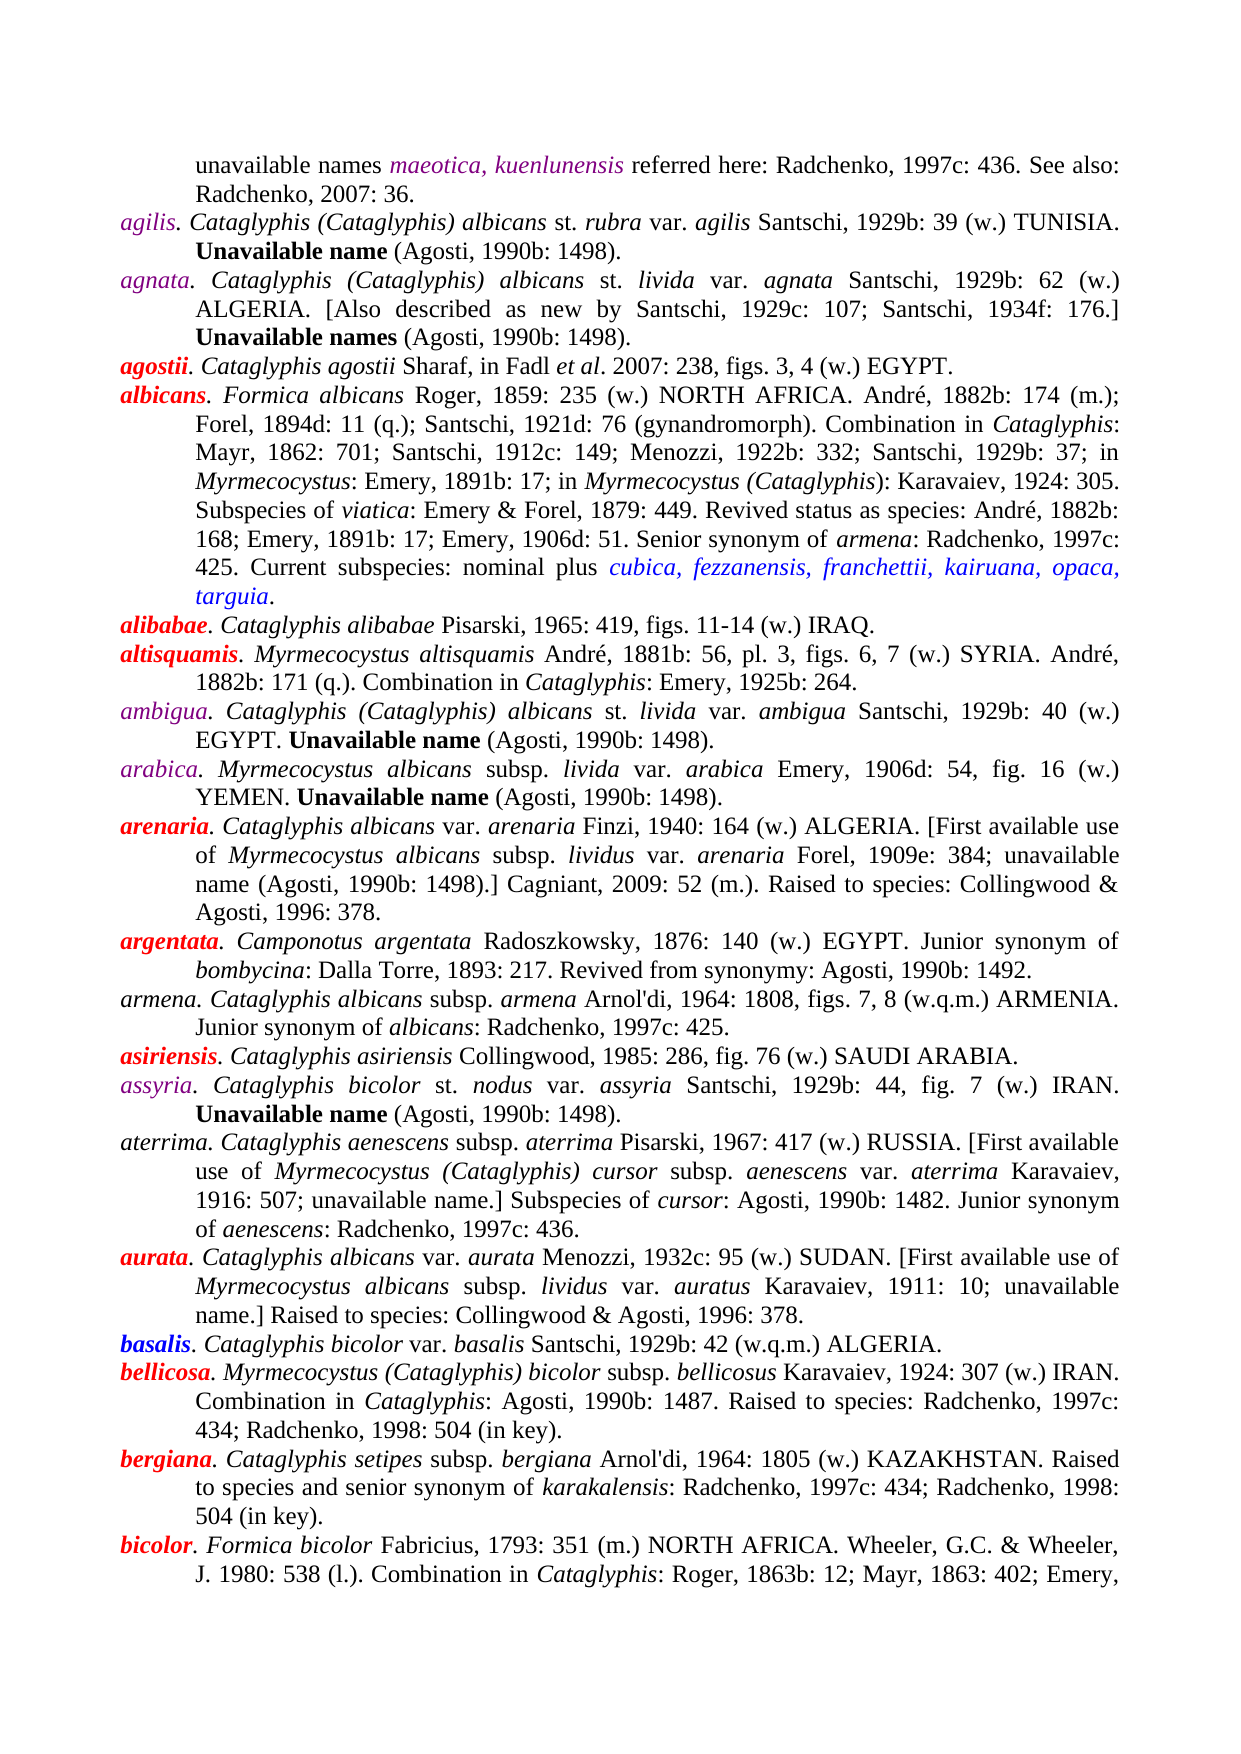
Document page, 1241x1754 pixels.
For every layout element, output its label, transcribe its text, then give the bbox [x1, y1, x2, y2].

text agilis. Cataglyphis (Cataglyphis) albicans st. rubra var. agilis Santschi, 1929b: 39 (w.) TUNISIA. Unavailable name (Agosti, 1990b: 1498). [120, 207, 1120, 265]
text alibabae. Cataglyphis alibabae Pisarski, 1965: 419, figs. 11-14 (w.) IRAQ. [120, 610, 1120, 639]
text altisquamis. Myrmecocystus altisquamis André, 1881b: 56, pl. 3, figs. 6, 7 (w.) SYRIA. André, 1882b: 171 (q.). Combination in Cataglyphis: Emery, 1925b: 264. [120, 639, 1120, 696]
text armena. Cataglyphis albicans subsp. armena Arnol'di, 1964: 1808, figs. 7, 8 (w.q.m.) ARMENIA. Junior synonym of albicans: Radchenko, 1997c: 425. [120, 984, 1120, 1041]
text arabica. Myrmecocystus albicans subsp. livida var. arabica Emery, 1906d: 54, fig. 16 (w.) YEMEN. Unavailable name (Agosti, 1990b: 1498). [120, 754, 1120, 811]
text arenaria. Cataglyphis albicans var. arenaria Finzi, 1940: 164 (w.) ALGERIA. [First available use of Myrmecocystus albicans subsp. lividus var. arenaria Forel, 1909e: 384; unavailable name (Agosti, 1990b: 1498).] Cagniant, 2009: 52 (m.). Raised to species: Collingwood & Agosti, 1996: 378. [120, 811, 1120, 926]
text bergiana. Cataglyphis setipes subsp. bergiana Arnol'di, 1964: 1805 (w.) KAZAKHSTAN. Raised to species and senior synonym of karakalensis: Radchenko, 1997c: 434; Radchenko, 1998: 504 (in key). [120, 1444, 1120, 1530]
text asiriensis. Cataglyphis asiriensis Collingwood, 1985: 286, fig. 76 (w.) SAUDI ARABIA. [120, 1041, 1120, 1070]
text ambigua. Cataglyphis (Cataglyphis) albicans st. livida var. ambigua Santschi, 1929b: 40 (w.) EGYPT. Unavailable name (Agosti, 1990b: 1498). [120, 696, 1120, 754]
text albicans. Formica albicans Roger, 1859: 235 (w.) NORTH AFRICA. André, 1882b: 174 (m.); Forel, 1894d: 11 (q.); Santschi, 1921d: 76 (gynandromorph). Combination in Cataglyphis: Mayr, 1862: 701; Santschi, 1912c: 149; Menozzi, 1922b: 332; Santschi, 1929b: 37; in Myrmecocystus: Emery, 1891b: 17; in Myrmecocystus (Cataglyphis): Karavaiev, 1924: 305. Subspecies of viatica: Emery & Forel, 1879: 449. Revived status as species: André, 1882b: 168; Emery, 1891b: 17; Emery, 1906d: 51. Senior synonym of armena: Radchenko, 1997c: 425. Current subspecies: nominal plus cubica, fezzanensis, franchettii, kairuana, opaca, targuia. [120, 380, 1120, 610]
text argentata. Camponotus argentata Radoszkowsky, 1876: 140 (w.) EGYPT. Junior synonym of bombycina: Dalla Torre, 1893: 217. Revived from synonymy: Agosti, 1990b: 1492. [120, 926, 1120, 984]
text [120, 150, 1120, 207]
text assyria. Cataglyphis bicolor st. nodus var. assyria Santschi, 1929b: 44, fig. 7 (w.) IRAN. Unavailable name (Agosti, 1990b: 1498). [120, 1070, 1120, 1127]
text bellicosa. Myrmecocystus (Cataglyphis) bicolor subsp. bellicosus Karavaiev, 1924: 307 (w.) IRAN. Combination in Cataglyphis: Agosti, 1990b: 1487. Raised to species: Radchenko, 1997c: 434; Radchenko, 1998: 504 (in key). [120, 1357, 1120, 1444]
text agostii. Cataglyphis agostii Sharaf, in Fadl et al. 2007: 238, figs. 3, 4 (w.) EGYPT. [120, 351, 1120, 380]
text aterrima. Cataglyphis aenescens subsp. aterrima Pisarski, 1967: 417 (w.) RUSSIA. [First available use of Myrmecocystus (Cataglyphis) cursor subsp. aenescens var. aterrima Karavaiev, 1916: 507; unavailable name.] Subspecies of cursor: Agosti, 1990b: 1482. Junior synonym of aenescens: Radchenko, 1997c: 436. [120, 1127, 1120, 1242]
text basalis. Cataglyphis bicolor var. basalis Santschi, 1929b: 42 (w.q.m.) ALGERIA. [120, 1329, 1120, 1357]
text agnata. Cataglyphis (Cataglyphis) albicans st. livida var. agnata Santschi, 1929b: 62 (w.) ALGERIA. [Also described as new by Santschi, 1929c: 107; Santschi, 1934f: 176.] Unavailable names (Agosti, 1990b: 1498). [120, 265, 1120, 351]
text aurata. Cataglyphis albicans var. aurata Menozzi, 1932c: 95 (w.) SUDAN. [First available use of Myrmecocystus albicans subsp. lividus var. auratus Karavaiev, 1911: 10; unavailable name.] Raised to species: Collingwood & Agosti, 1996: 378. [120, 1242, 1120, 1329]
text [120, 1530, 1120, 1587]
